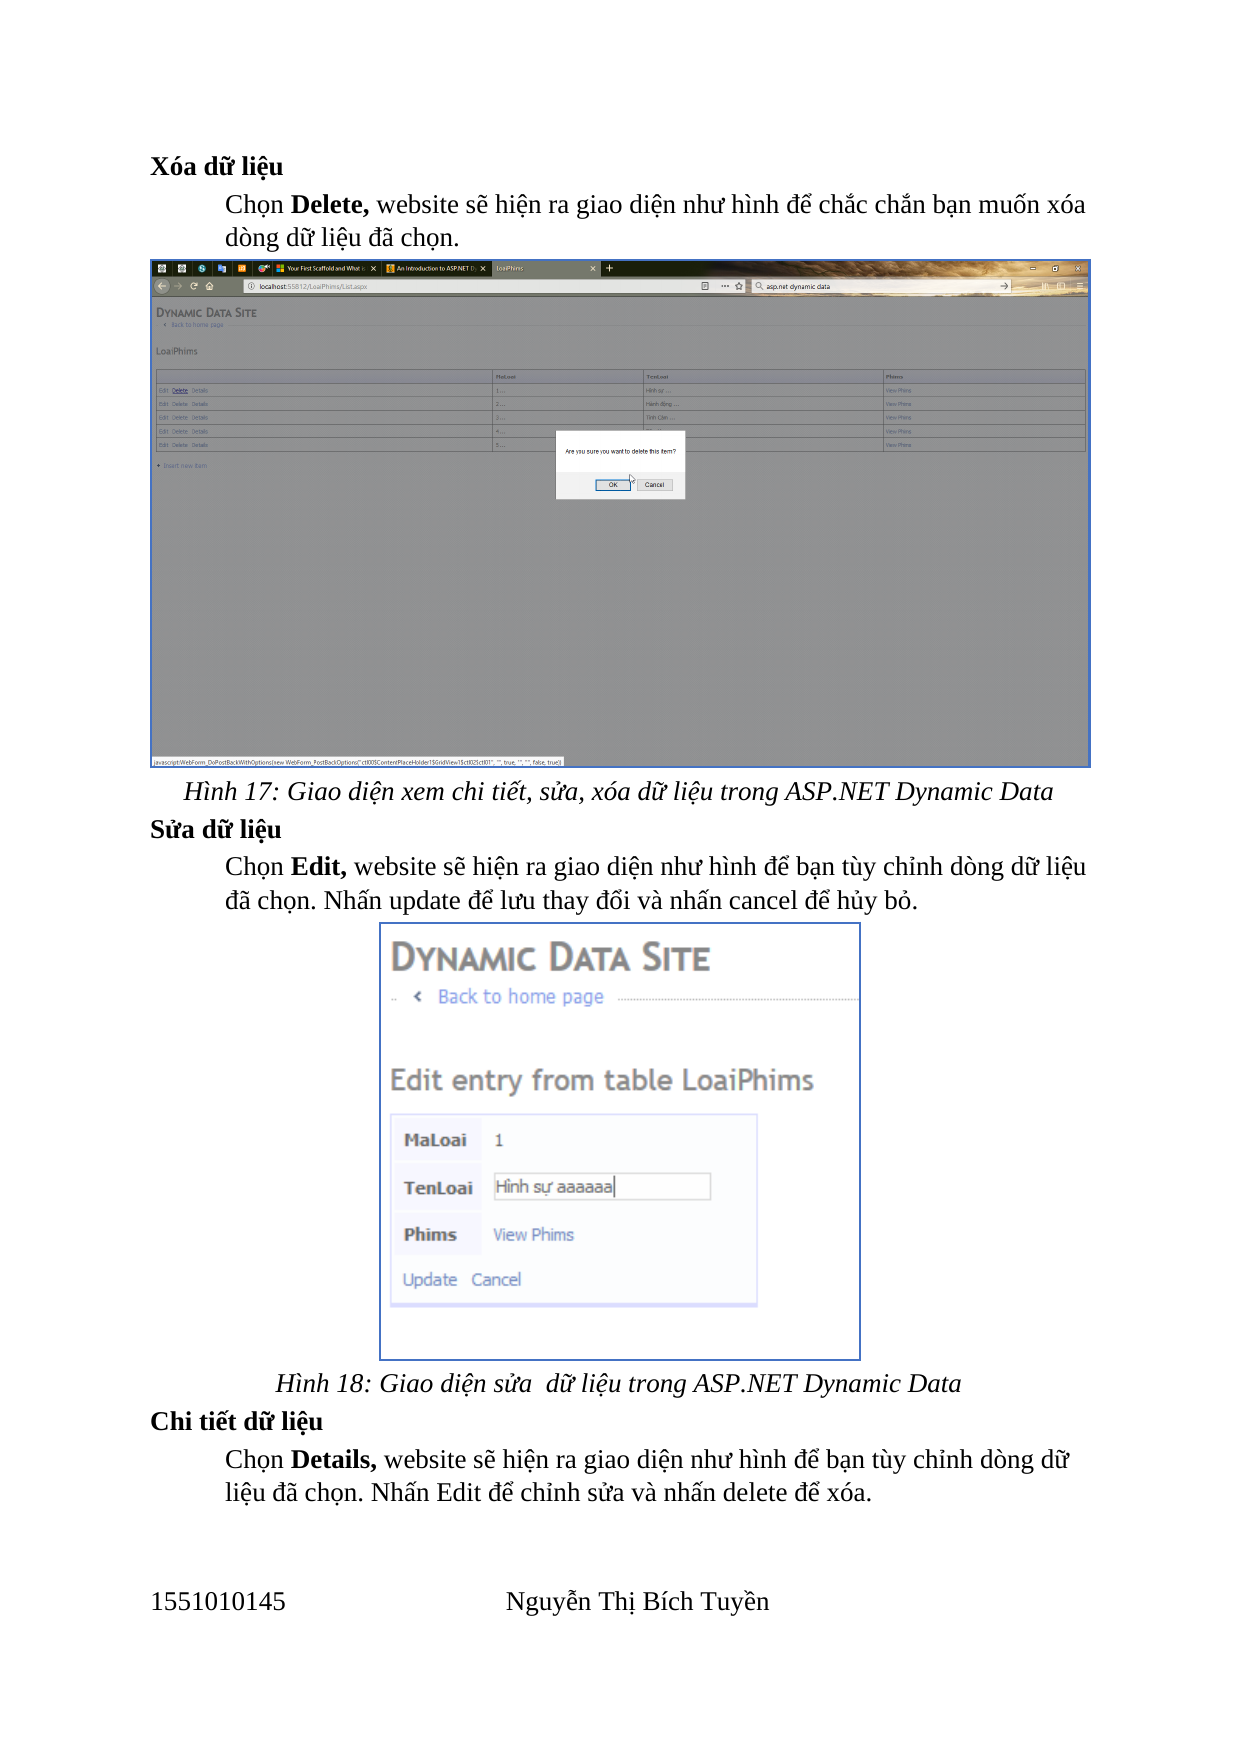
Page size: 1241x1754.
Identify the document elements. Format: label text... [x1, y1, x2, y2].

text Xóa dữ liệu [150, 150, 1090, 181]
text Chi tiết dữ liệu [150, 1405, 1090, 1436]
text Sửa dữ liệu [150, 813, 1090, 844]
text Chọn Delete, website sẽ hiện ra giao diện như hình để chắc chắn bạn muốn xóa dòng dữ liệu đã chọn. [225, 188, 1090, 252]
text Hình 17: Giao diện xem chi tiết, sửa, xóa dữ liệu trong ASP.NET Dynamic Data [150, 775, 1090, 806]
text Hình 18: Giao diện sửa dữ liệu trong ASP.NET Dynamic Data [150, 1368, 1090, 1399]
picture [152, 261, 1088, 766]
picture [381, 924, 859, 1359]
text Chọn Edit, website sẽ hiện ra giao diện như hình để bạn tùy chỉnh dòng dữ liệu đã chọn. Nhấn update để lưu thay đổi và nhấn cancel để hủy bỏ. [225, 850, 1090, 915]
text Chọn Details, website sẽ hiện ra giao diện như hình để bạn tùy chỉnh dòng dữ liệu đã chọn. Nhấn Edit để chỉnh sửa và nhấn delete để xóa. [225, 1443, 1090, 1508]
